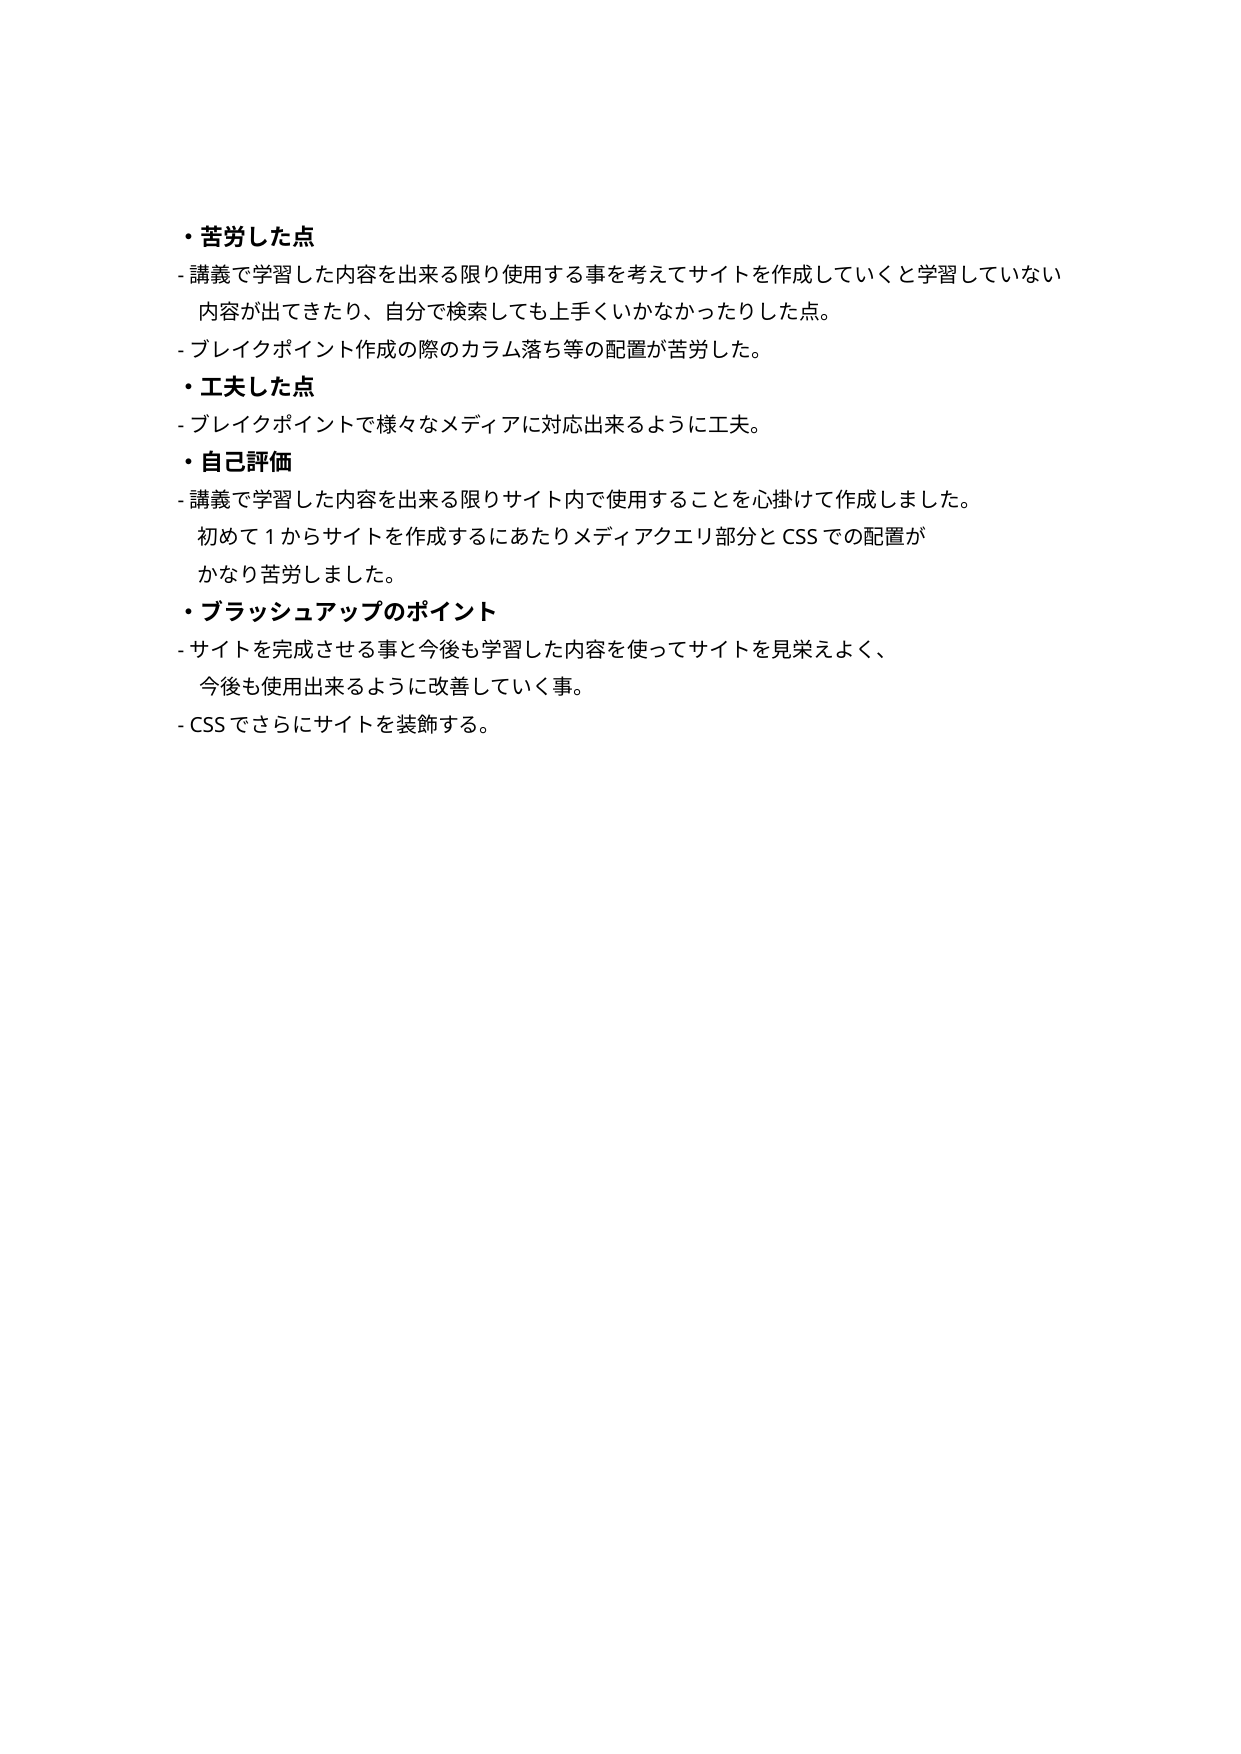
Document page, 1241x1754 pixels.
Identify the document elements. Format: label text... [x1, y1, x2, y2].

text ・苦労した点 [177, 217, 1063, 254]
text - CSSでさらにサイトを装飾する。 [177, 704, 1063, 742]
text 今後も使用出来るように改善していく事。 [199, 667, 1063, 704]
text - サイトを完成させる事と今後も学習した内容を使ってサイトを見栄えよく、 [177, 629, 1063, 667]
text - 講義で学習した内容を出来る限り使用する事を考えてサイトを作成していくと学習していない内容が出てきたり、自分で検索しても上手くいかなかったりした点。 [177, 254, 1063, 329]
text - 講義で学習した内容を出来る限りサイト内で使用することを心掛けて作成しました。 [177, 479, 1063, 517]
text - ブレイクポイント作成の際のカラム落ち等の配置が苦労した。 [177, 329, 1063, 367]
text 初めて1からサイトを作成するにあたりメディアクエリ部分とCSSでの配置が [197, 517, 1063, 554]
text かなり苦労しました。 [197, 554, 1063, 592]
text ・ブラッシュアップのポイント [177, 592, 1063, 629]
text ・自己評価 [177, 442, 1063, 479]
text - ブレイクポイントで様々なメディアに対応出来るように工夫。 [177, 404, 1063, 442]
text ・工夫した点 [177, 367, 1063, 404]
